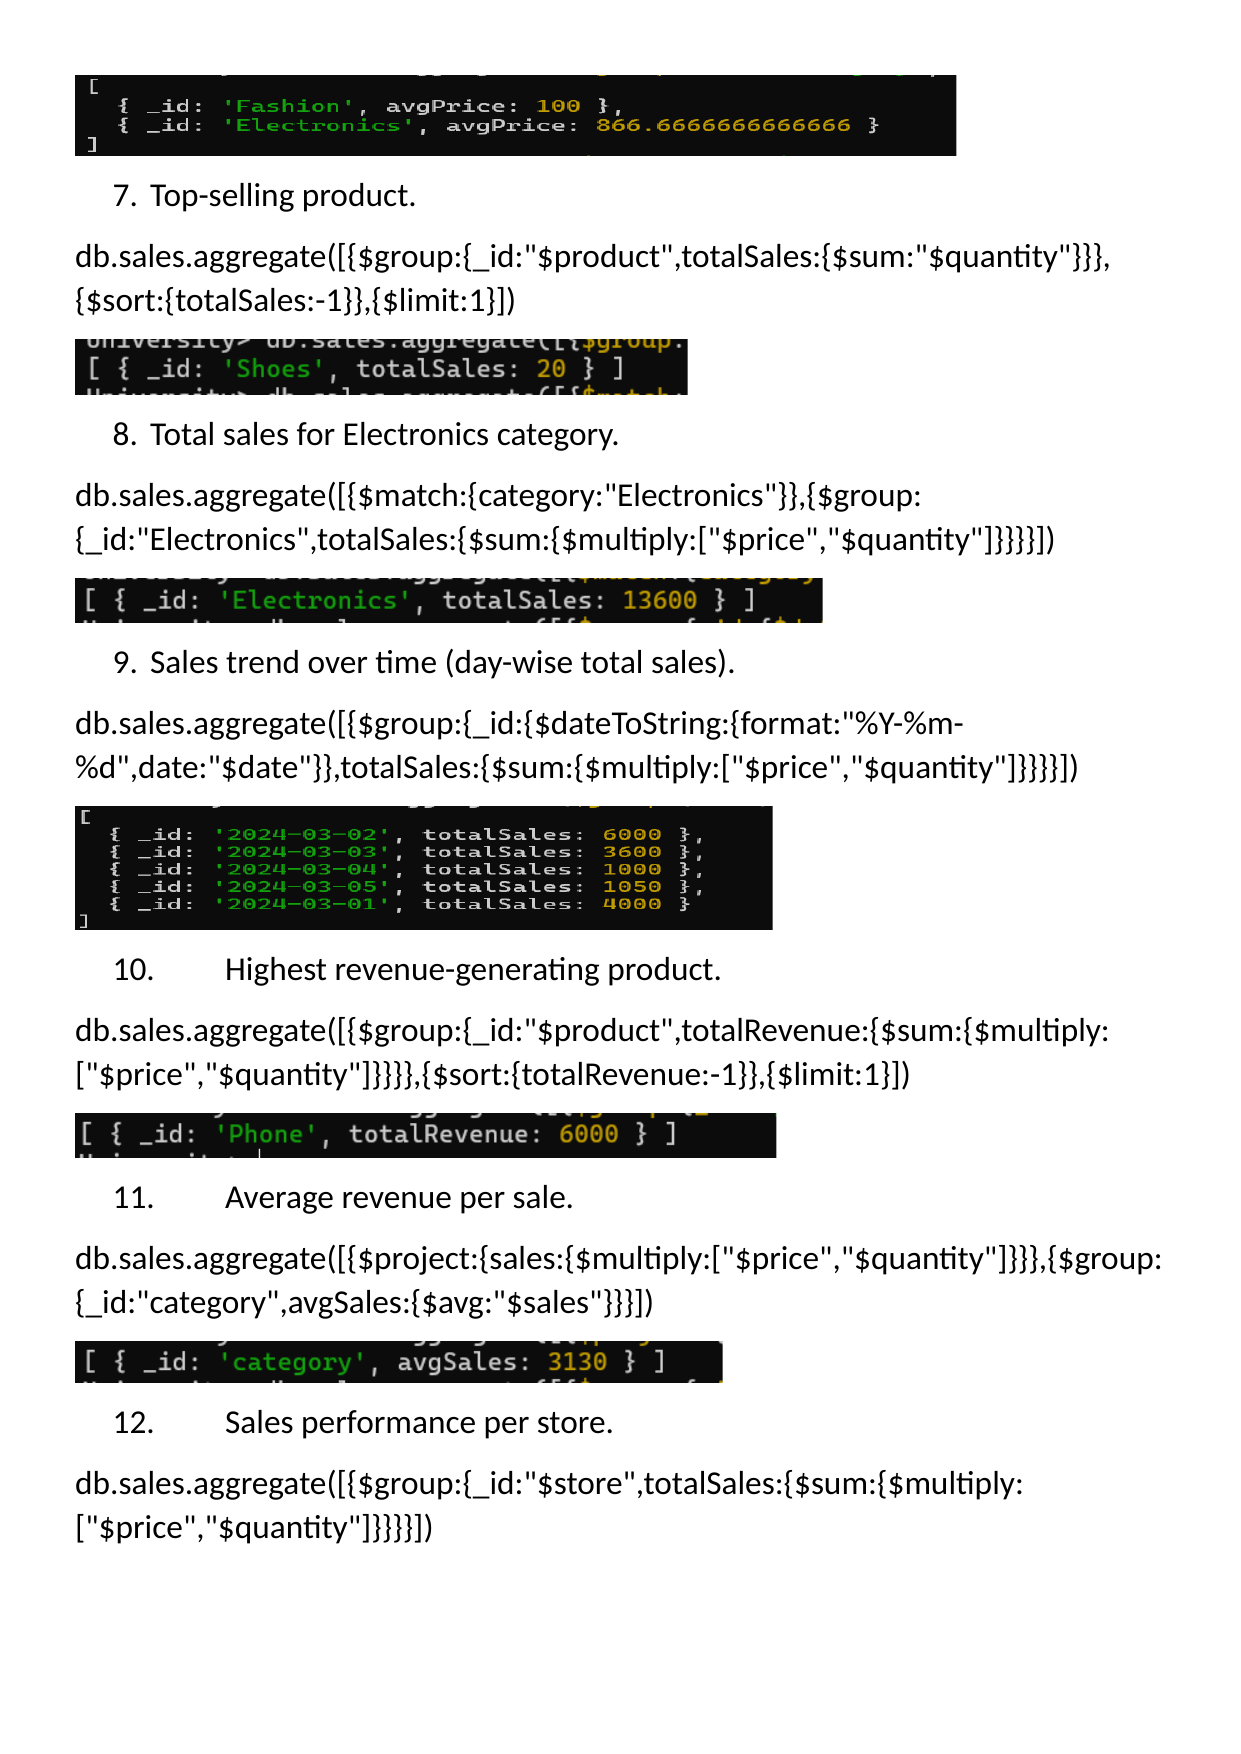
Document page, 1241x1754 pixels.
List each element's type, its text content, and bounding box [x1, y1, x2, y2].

text db.sales.aggregate([{$group:{_id:"$product",totalRevenue:{$sum:{$multiply:["$price","$quantity"]}}}},{$sort:{totalRevenue:-1}},{$limit:1}]) [75, 1009, 1165, 1094]
list Highest revenue-generating product. [112, 948, 1165, 989]
text db.sales.aggregate([{$project:{sales:{$multiply:["$price","$quantity"]}}},{$group:{_id:"category",avgSales:{$avg:"$sales"}}}]) [75, 1237, 1165, 1322]
text db.sales.aggregate([{$group:{_id:"$product",totalSales:{$sum:"$quantity"}}},{$sort:{totalSales:-1}},{$limit:1}]) [75, 235, 1165, 319]
list Total sales for Electronics category. [112, 413, 1165, 454]
list Top-selling product. [112, 174, 1165, 215]
text db.sales.aggregate([{$group:{_id:"$store",totalSales:{$sum:{$multiply:["$price","$quantity"]}}}}]) [75, 1462, 1165, 1547]
text db.sales.aggregate([{$match:{category:"Electronics"}},{$group:{_id:"Electronics",totalSales:{$sum:{$multiply:["$price","$quantity"]}}}}]) [75, 474, 1165, 559]
list Average revenue per sale. [112, 1176, 1165, 1217]
list Sales trend over time (day-wise total sales). [112, 641, 1165, 682]
list Sales performance per store. [112, 1402, 1165, 1442]
text db.sales.aggregate([{$group:{_id:{$dateToString:{format:"%Y-%m-%d",date:"$date"}},totalSales:{$sum:{$multiply:["$price","$quantity"]}}}}]) [75, 702, 1165, 786]
